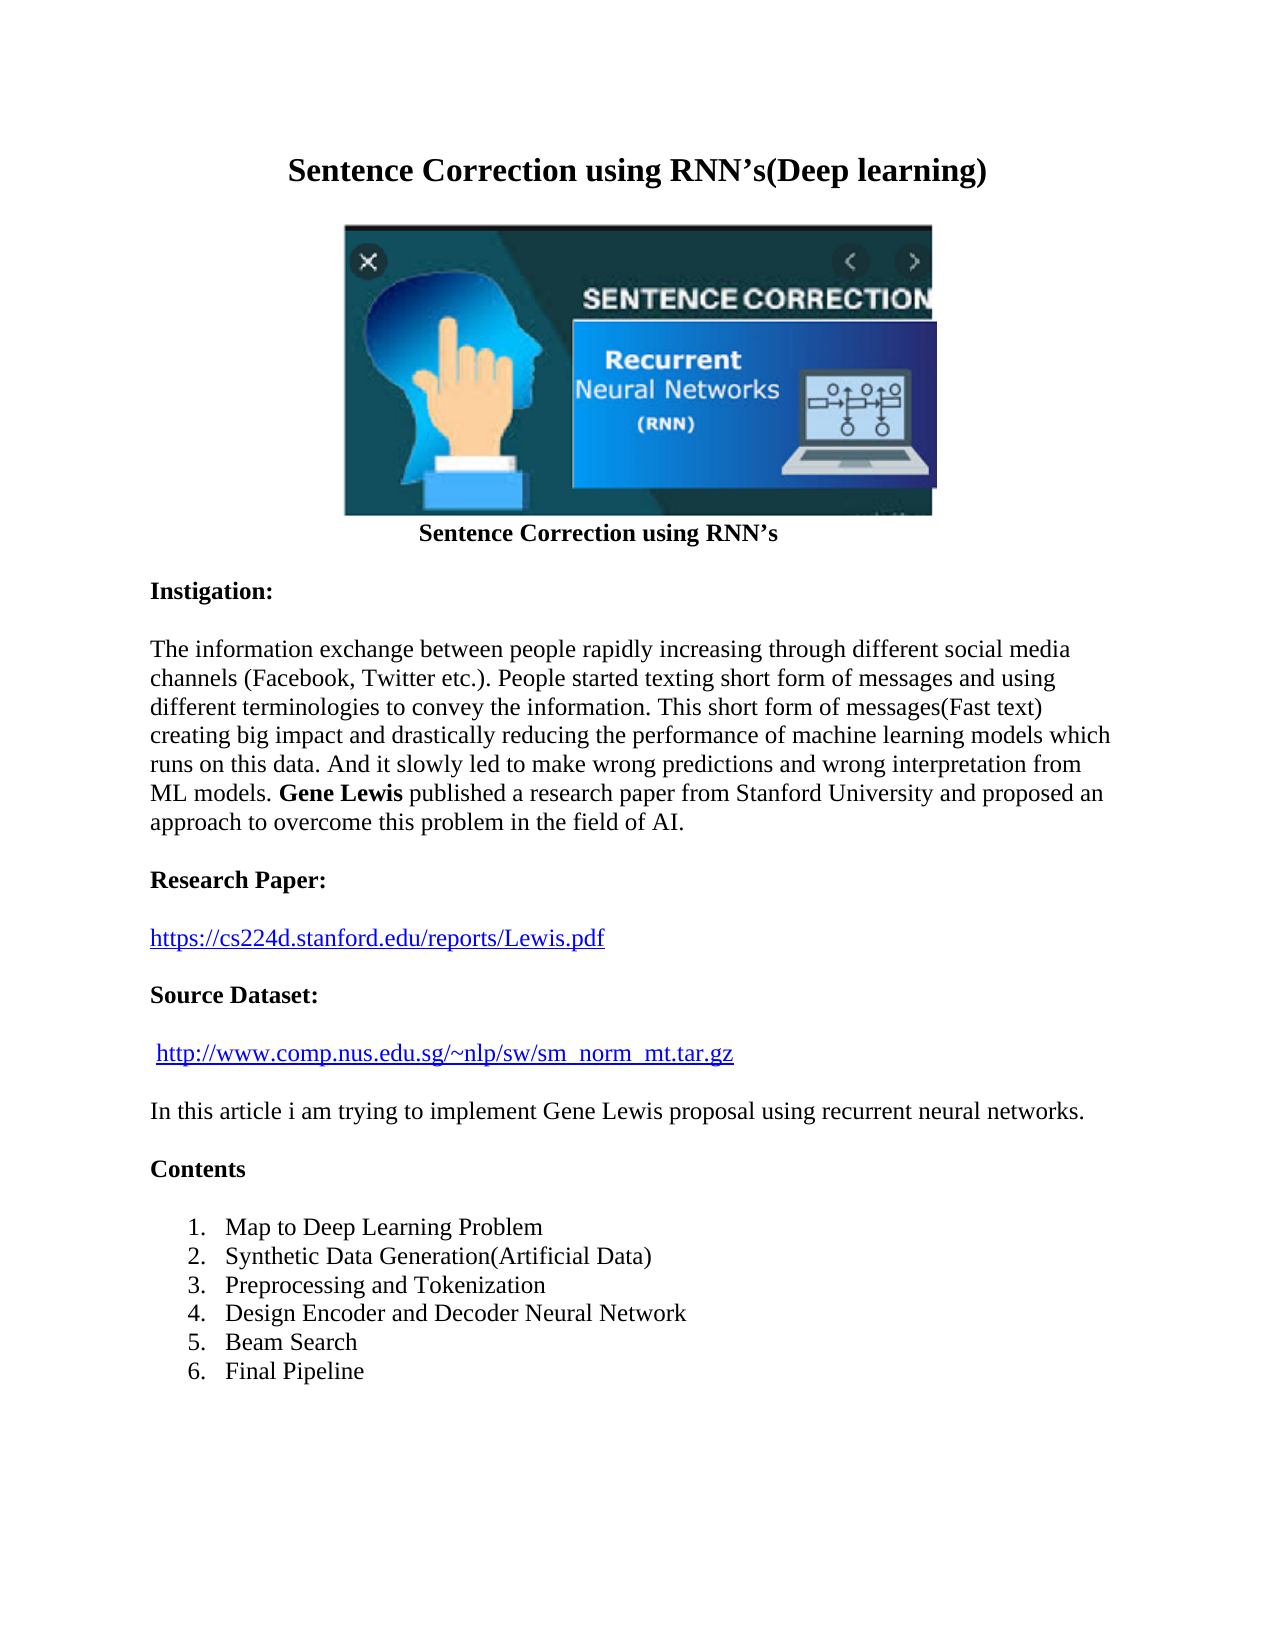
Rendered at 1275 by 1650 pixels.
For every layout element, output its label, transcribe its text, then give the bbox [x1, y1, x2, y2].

text Contents [150, 1154, 1125, 1183]
text In this article i am trying to implement Gene Lewis proposal using recurrent neural networks. [150, 1096, 1125, 1125]
text Instigation: [150, 576, 1125, 605]
text Sentence Correction using RNN’s [150, 518, 1125, 547]
text http://www.comp.nus.edu.sg/~nlp/sw/sm_norm_mt.tar.gz [150, 1038, 1125, 1067]
list Map to Deep Learning Problem [187, 1212, 1125, 1241]
list Preprocessing and Tokenization [187, 1270, 1125, 1298]
text Source Dataset: [150, 981, 1125, 1009]
list Beam Search [187, 1327, 1125, 1356]
text Research Paper: [150, 865, 1125, 893]
text Sentence Correction using RNN’s(Deep learning) [150, 150, 1125, 188]
list Synthetic Data Generation(Artificial Data) [187, 1241, 1125, 1270]
text The information exchange between people rapidly increasing through different social media channels (Facebook, Twitter etc.). People started texting short form of messages and using different terminologies to convey the information. This short form of messages(Fast text) creating big impact and drastically reducing the performance of machine learning models which runs on this data. And it slowly led to make wrong predictions and wrong interpretation from ML models. Gene Lewis published a research paper from Stanford University and proposed an approach to overcome this problem in the field of AI. [150, 634, 1125, 836]
list Design Encoder and Decoder Neural Network [187, 1298, 1125, 1327]
picture [338, 217, 937, 519]
list Final Pipeline [187, 1356, 1125, 1385]
text https://cs224d.stanford.edu/reports/Lewis.pdf [150, 923, 1125, 951]
